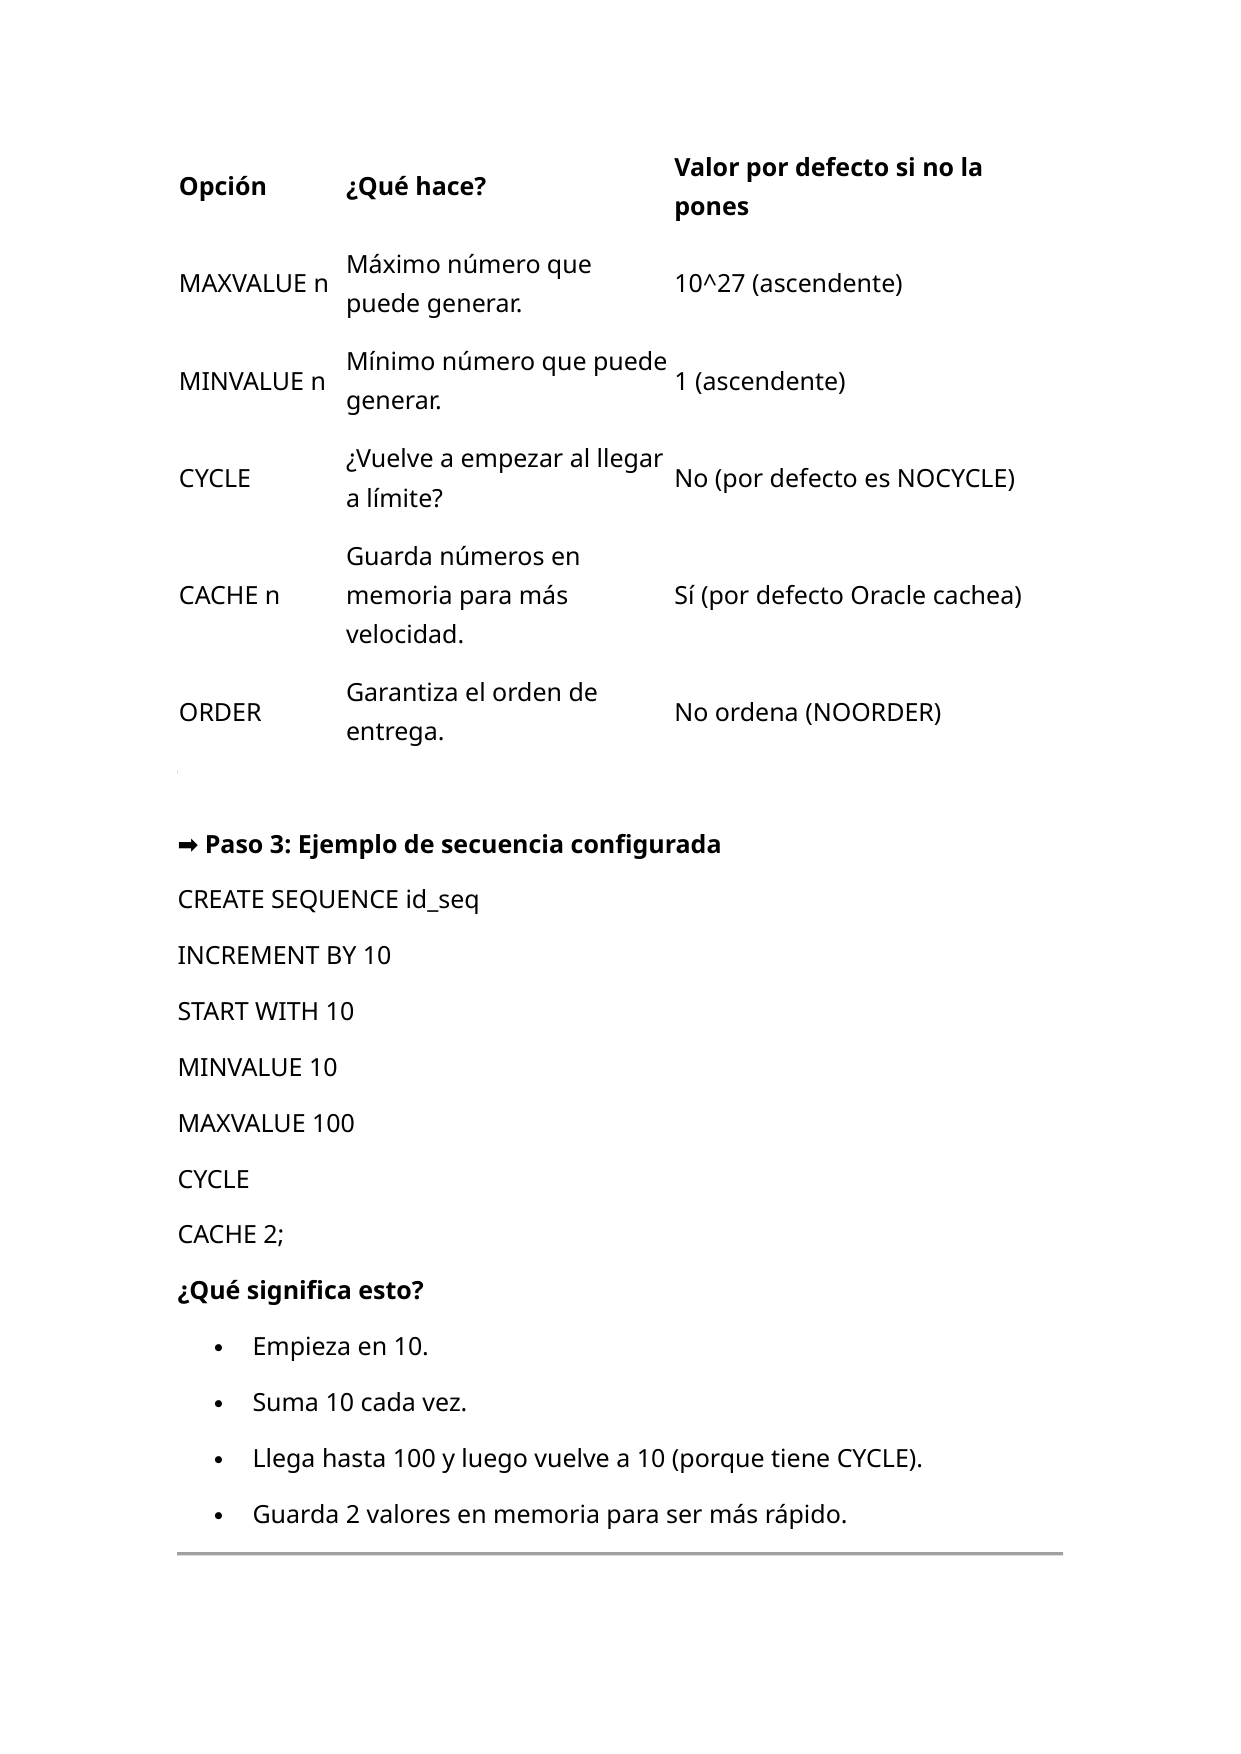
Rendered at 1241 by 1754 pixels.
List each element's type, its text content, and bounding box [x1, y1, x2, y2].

table_cell CYCLE [177, 440, 344, 537]
table_cell MAXVALUE n [177, 245, 344, 342]
text START WITH 10 [177, 994, 1063, 1028]
text CYCLE [177, 1161, 1063, 1195]
text CACHE 2; [177, 1217, 1063, 1251]
list Llega hasta 100 y luego vuelve a 10 (porque tiene CYCLE). [215, 1441, 1063, 1474]
table_cell ¿Vuelve a empezar al llegar a límite? [344, 440, 672, 537]
table_cell No (por defecto es NOCYCLE) [673, 440, 1063, 537]
table_cell 1 (ascendente) [673, 342, 1063, 439]
text ➡️ Paso 3: Ejemplo de secuencia configurada [177, 826, 1063, 860]
text MINVALUE 10 [177, 1050, 1063, 1084]
table_cell Mínimo número que puede generar. [344, 342, 672, 439]
table_cell ORDER [177, 673, 344, 771]
list Guarda 2 valores en memoria para ser más rápido. [215, 1496, 1063, 1530]
table_cell Guarda números en memoria para más velocidad. [344, 537, 672, 673]
list Suma 10 cada vez. [215, 1385, 1063, 1419]
table_cell Máximo número que puede generar. [344, 245, 672, 342]
table_cell Sí (por defecto Oracle cachea) [673, 537, 1063, 673]
text INCREMENT BY 10 [177, 938, 1063, 972]
table_cell MINVALUE n [177, 342, 344, 439]
table_cell No ordena (NOORDER) [673, 673, 1063, 771]
table_header Valor por defecto si no la pones [673, 148, 1063, 245]
table_cell Garantiza el orden de entrega. [344, 673, 672, 771]
table_cell 10^27 (ascendente) [673, 245, 1063, 342]
table_cell CACHE n [177, 537, 344, 673]
text ¿Qué significa esto? [177, 1273, 1063, 1307]
text CREATE SEQUENCE id_seq [177, 882, 1063, 916]
table_header ¿Qué hace? [344, 148, 672, 245]
list Empieza en 10. [215, 1329, 1063, 1363]
text MAXVALUE 100 [177, 1106, 1063, 1139]
table_header Opción [177, 148, 344, 245]
